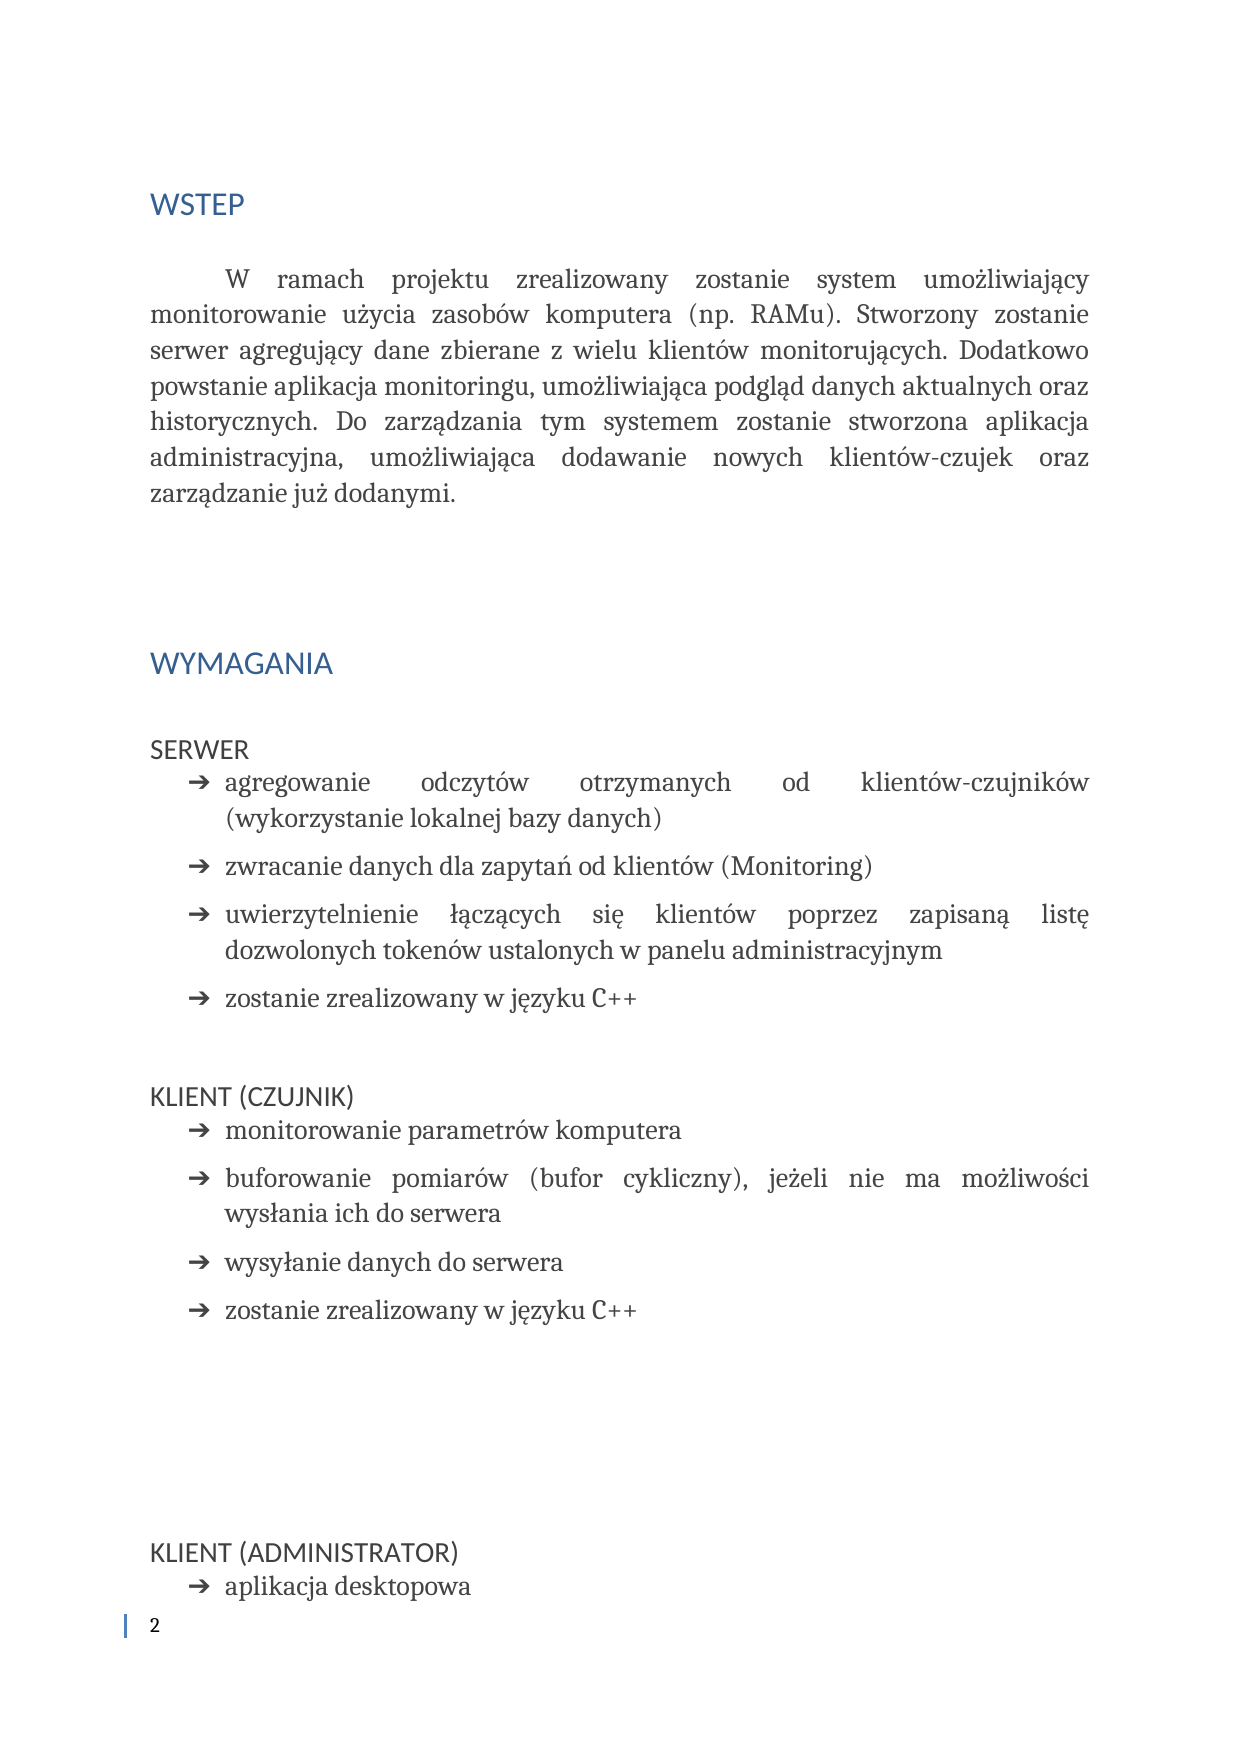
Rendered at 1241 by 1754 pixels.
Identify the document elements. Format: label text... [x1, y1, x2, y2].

list zostanie zrealizowany w języku C++ [187, 982, 1090, 1014]
text W ramach projektu zrealizowany zostanie system umożliwiający monitorowanie użycia zasobów komputera (np. RAMu). Stworzony zostanie serwer agregujący dane zbierane z wielu klientów monitorujących. Dodatkowo powstanie aplikacja monitoringu, umożliwiająca podgląd danych aktualnych oraz historycznych. Do zarządzania tym systemem zostanie stworzona aplikacja administracyjna, umożliwiająca dodawanie nowych klientów-czujek oraz zarządzanie już dodanymi. [150, 263, 1090, 509]
list uwierzytelnienie łączących się klientów poprzez zapisaną listę dozwolonych tokenów ustalonych w panelu administracyjnym [187, 898, 1090, 966]
list aplikacja desktopowa [187, 1570, 1090, 1602]
list buforowanie pomiarów (bufor cykliczny), jeżeli nie ma możliwości wysłania ich do serwera [187, 1162, 1090, 1230]
list agregowanie odczytów otrzymanych od klientów-czujników (wykorzystanie lokalnej bazy danych) [187, 766, 1090, 834]
list zwracanie danych dla zapytań od klientów (Monitoring) [187, 850, 1090, 882]
list wysyłanie danych do serwera [187, 1246, 1090, 1278]
subtitle KLIENT (CZUJNIK) [150, 1078, 1090, 1114]
subtitle WSTEP [150, 183, 1090, 224]
subtitle WYMAGANIA [150, 642, 1090, 683]
list monitorowanie parametrów komputera [187, 1114, 1090, 1146]
subtitle KLIENT (ADMINISTRATOR) [150, 1534, 1090, 1570]
list zostanie zrealizowany w języku C++ [187, 1294, 1090, 1326]
subtitle SERWER [150, 731, 1090, 766]
